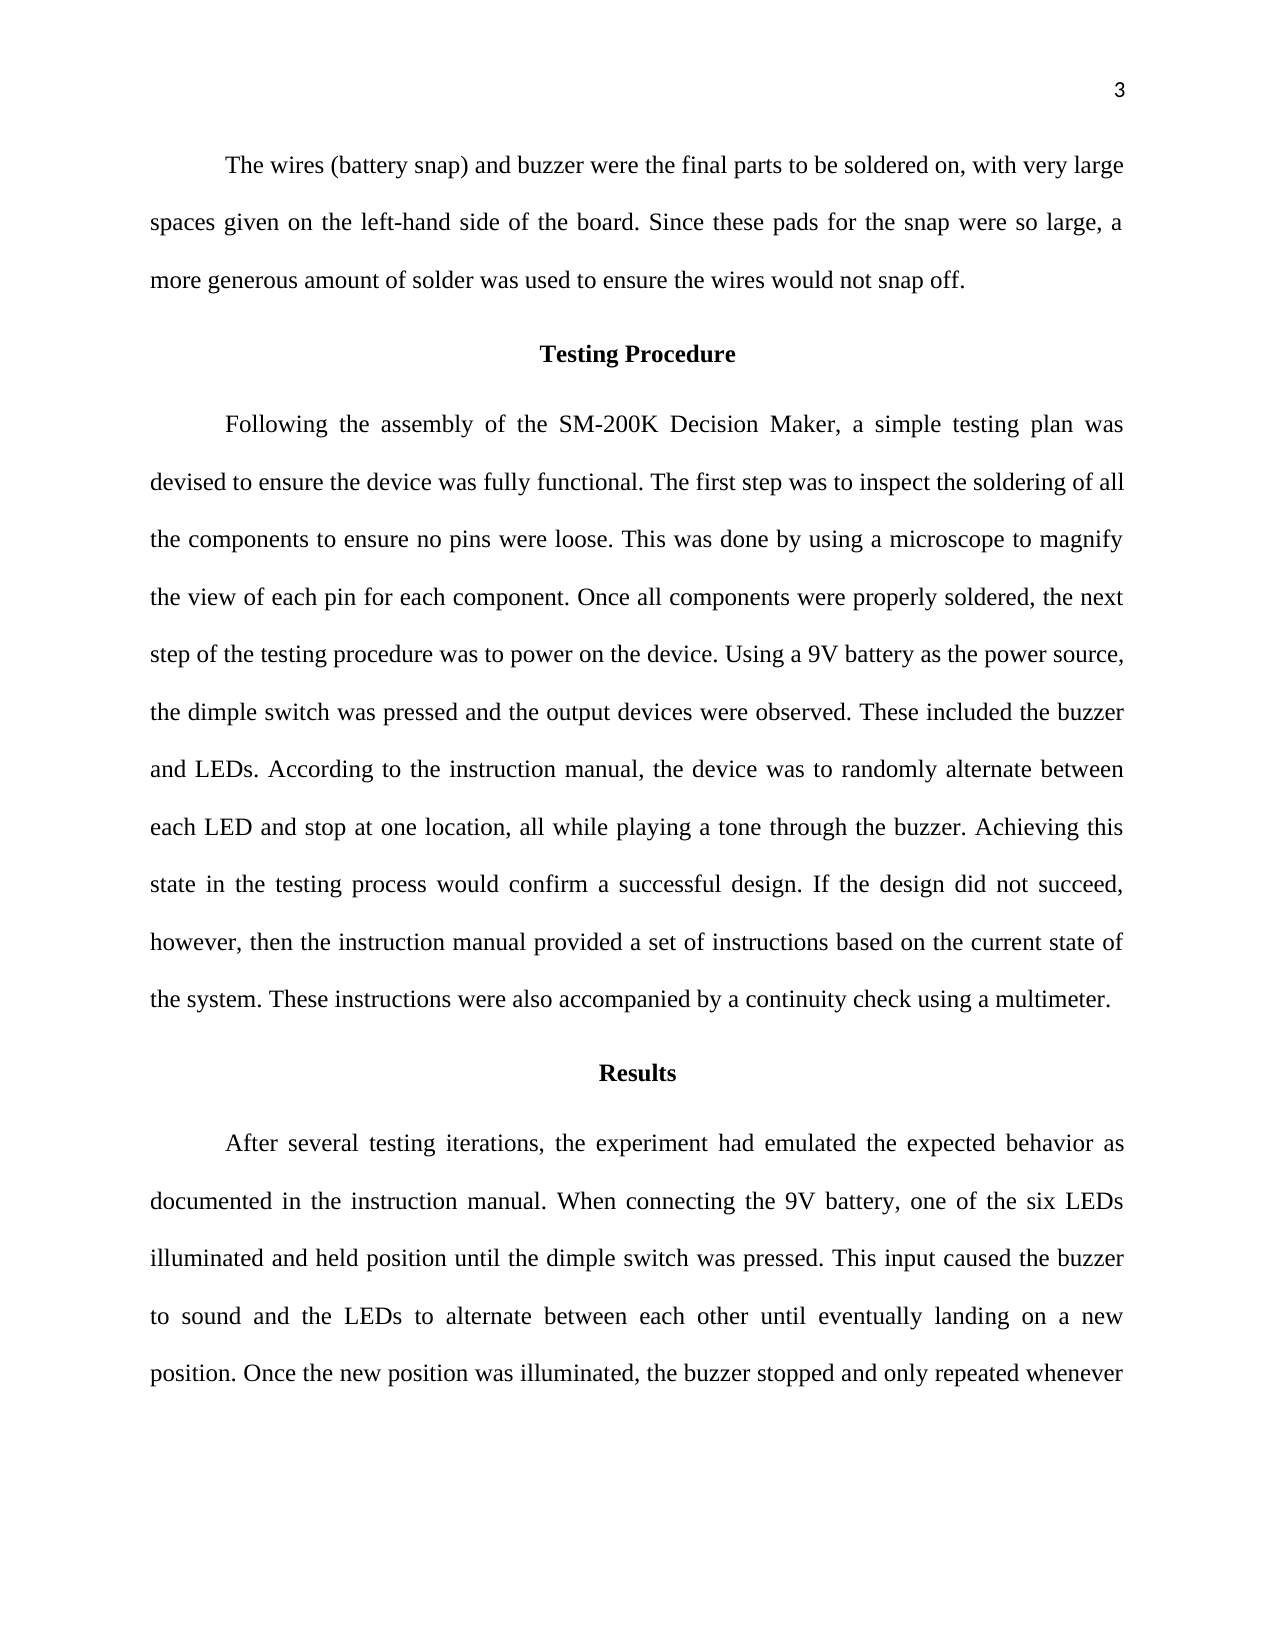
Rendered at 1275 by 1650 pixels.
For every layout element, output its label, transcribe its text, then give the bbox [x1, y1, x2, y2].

subtitle Testing Procedure [150, 339, 1125, 368]
subtitle Results [150, 1058, 1125, 1087]
text Following the assembly of the SM-200K Decision Maker, a simple testing plan was devised to ensure the device was fully functional. The first step was to inspect the soldering of all the components to ensure no pins were loose. This was done by using a microscope to magnify the view of each pin for each component. Once all components were properly soldered, the next step of the testing procedure was to power on the device. Using a 9V battery as the power source, the dimple switch was pressed and the output devices were observed. These included the buzzer and LEDs. According to the instruction manual, the device was to randomly alternate between each LED and stop at one location, all while playing a tone through the buzzer. Achieving this state in the testing process would confirm a successful design. If the design did not succeed, however, then the instruction manual provided a set of instructions based on the current state of the system. These instructions were also accompanied by a continuity check using a multimeter. [150, 409, 1125, 1013]
text The wires (battery snap) and buzzer were the final parts to be soldered on, with very large spaces given on the left-hand side of the board. Since these pads for the snap were so large, a more generous amount of solder was used to ensure the wires would not snap off. [150, 150, 1125, 294]
